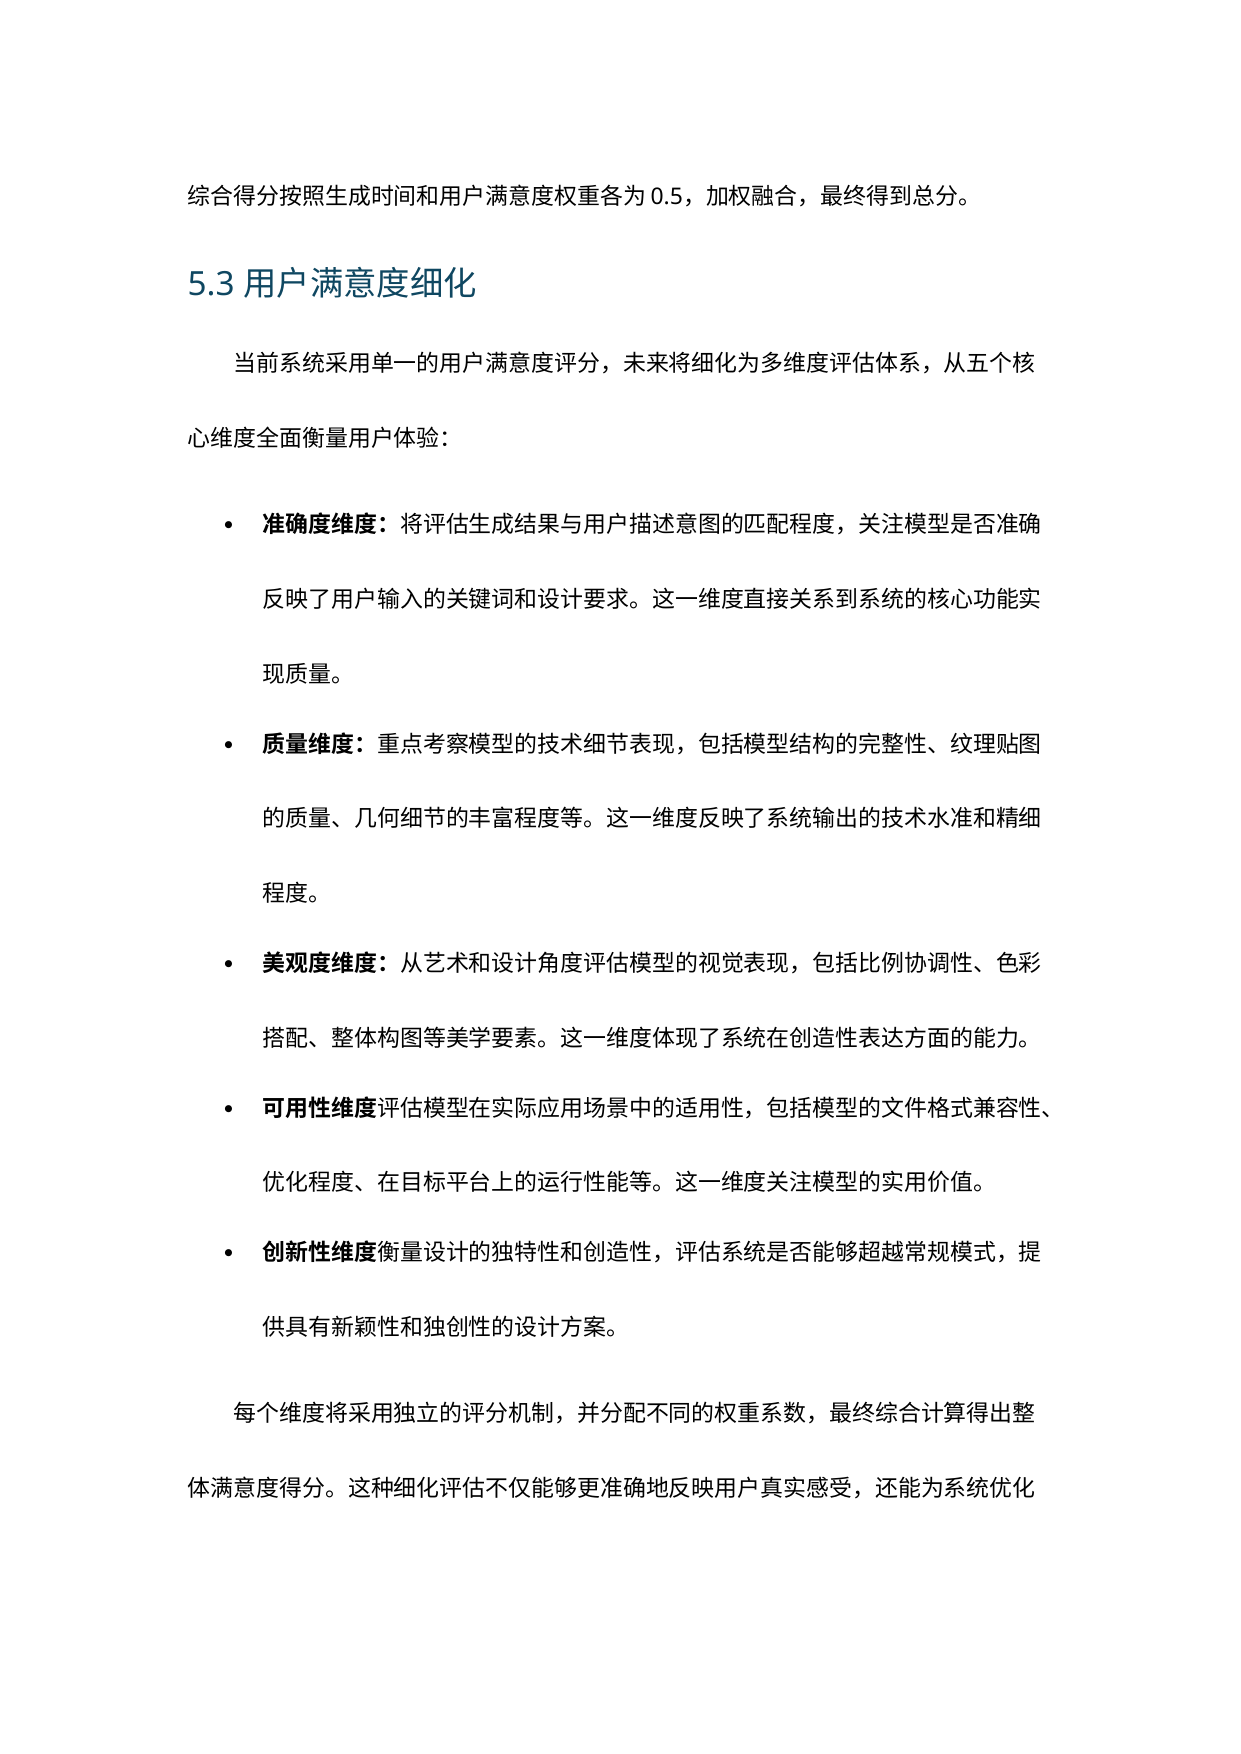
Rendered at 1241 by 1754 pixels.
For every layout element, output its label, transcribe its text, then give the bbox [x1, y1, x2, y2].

list 美观度维度：从艺术和设计角度评估模型的视觉表现，包括比例协调性、色彩搭配、整体构图等美学要素。这一维度体现了系统在创造性表达方面的能力。 [225, 929, 1053, 1069]
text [187, 1379, 1053, 1519]
list 准确度维度：将评估生成结果与用户描述意图的匹配程度，关注模型是否准确反映了用户输入的关键词和设计要求。这一维度直接关系到系统的核心功能实现质量。 [225, 490, 1053, 705]
list 创新性维度衡量设计的独特性和创造性，评估系统是否能够超越常规模式，提供具有新颖性和独创性的设计方案。 [225, 1218, 1053, 1358]
subtitle 5.3 用户满意度细化 [187, 249, 1053, 314]
text 综合得分按照生成时间和用户满意度权重各为0.5，加权融合，最终得到总分。 [187, 162, 1053, 227]
list 质量维度：重点考察模型的技术细节表现，包括模型结构的完整性、纹理贴图的质量、几何细节的丰富程度等。这一维度反映了系统输出的技术水准和精细程度。 [225, 710, 1053, 924]
text 当前系统采用单一的用户满意度评分，未来将细化为多维度评估体系，从五个核心维度全面衡量用户体验： [187, 329, 1053, 469]
list 可用性维度评估模型在实际应用场景中的适用性，包括模型的文件格式兼容性、优化程度、在目标平台上的运行性能等。这一维度关注模型的实用价值。 [225, 1073, 1053, 1213]
